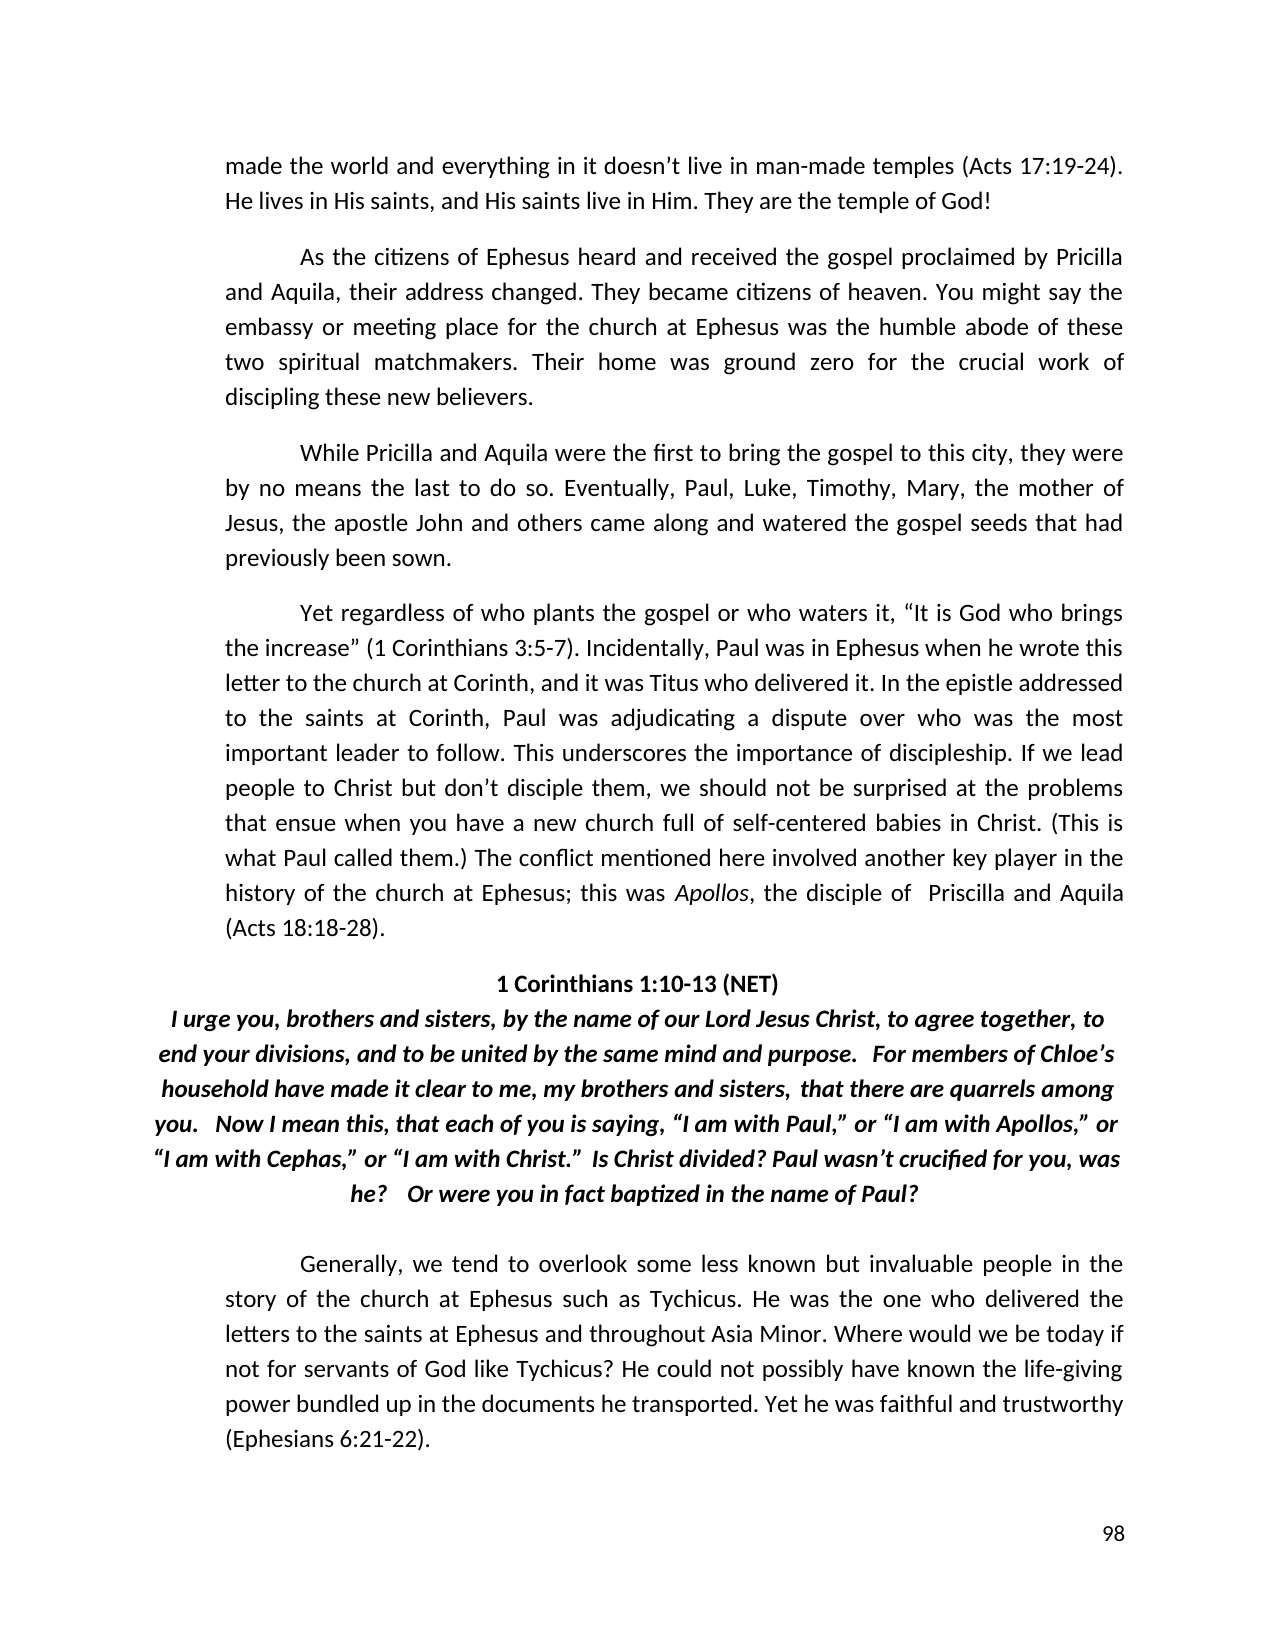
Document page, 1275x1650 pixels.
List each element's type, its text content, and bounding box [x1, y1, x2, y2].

text While Pricilla and Aquila were the first to bring the gospel to this city, they were by no means the last to do so. Eventually, Paul, Luke, Timothy, Mary, the mother of Jesus, the apostle John and others came along and watered the gospel seeds that had previously been sown. [225, 437, 1125, 572]
text Generally, we tend to overlook some less known but invaluable people in the story of the church at Ephesus such as Tychicus. He was the one who delivered the letters to the saints at Ephesus and throughout Asia Minor. Where would we be today if not for servants of God like Tychicus? He could not possibly have known the life-giving power bundled up in the documents he transported. Yet he was faithful and trustworthy (Ephesians 6:21-22). [225, 1248, 1125, 1454]
text 1 Corinthians 1:10-13 (NET) [150, 968, 1125, 999]
text Yet regardless of who plants the gospel or who waters it, “It is God who brings the increase” (1 Corinthians 3:5-7). Incidentally, Paul was in Ephesus when he wrote this letter to the church at Corinth, and it was Titus who delivered it. In the epistle addressed to the saints at Corinth, Paul was adjudicating a dispute over who was the most important leader to follow. This underscores the importance of discipleship. If we lead people to Christ but don’t disciple them, we should not be surprised at the problems that ensue when you have a new church full of self-centered babies in Christ. (This is what Paul called them.) The conflict mentioned here involved another key player in the history of the church at Ephesus; this was Apollos, the disciple of Priscilla and Aquila (Acts 18:18-28). [225, 597, 1125, 943]
text I urge you, brothers and sisters, by the name of our Lord Jesus Christ, to agree together, to end your divisions, and to be united by the same mind and purpose. For members of Chloe’s household have made it clear to me, my brothers and sisters, that there are quarrels among you. Now I mean this, that each of you is saying, “I am with Paul,” or “I am with Apollos,” or “I am with Cephas,” or “I am with Christ.” Is Christ divided? Paul wasn’t crucified for you, was he? Or were you in fact baptized in the name of Paul? [150, 1003, 1125, 1209]
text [225, 150, 1125, 216]
text As the citizens of Ephesus heard and received the gospel proclaimed by Pricilla and Aquila, their address changed. They became citizens of heaven. You might say the embassy or meeting place for the church at Ephesus was the humble abode of these two spiritual matchmakers. Their home was ground zero for the crucial work of discipling these new believers. [225, 241, 1125, 411]
